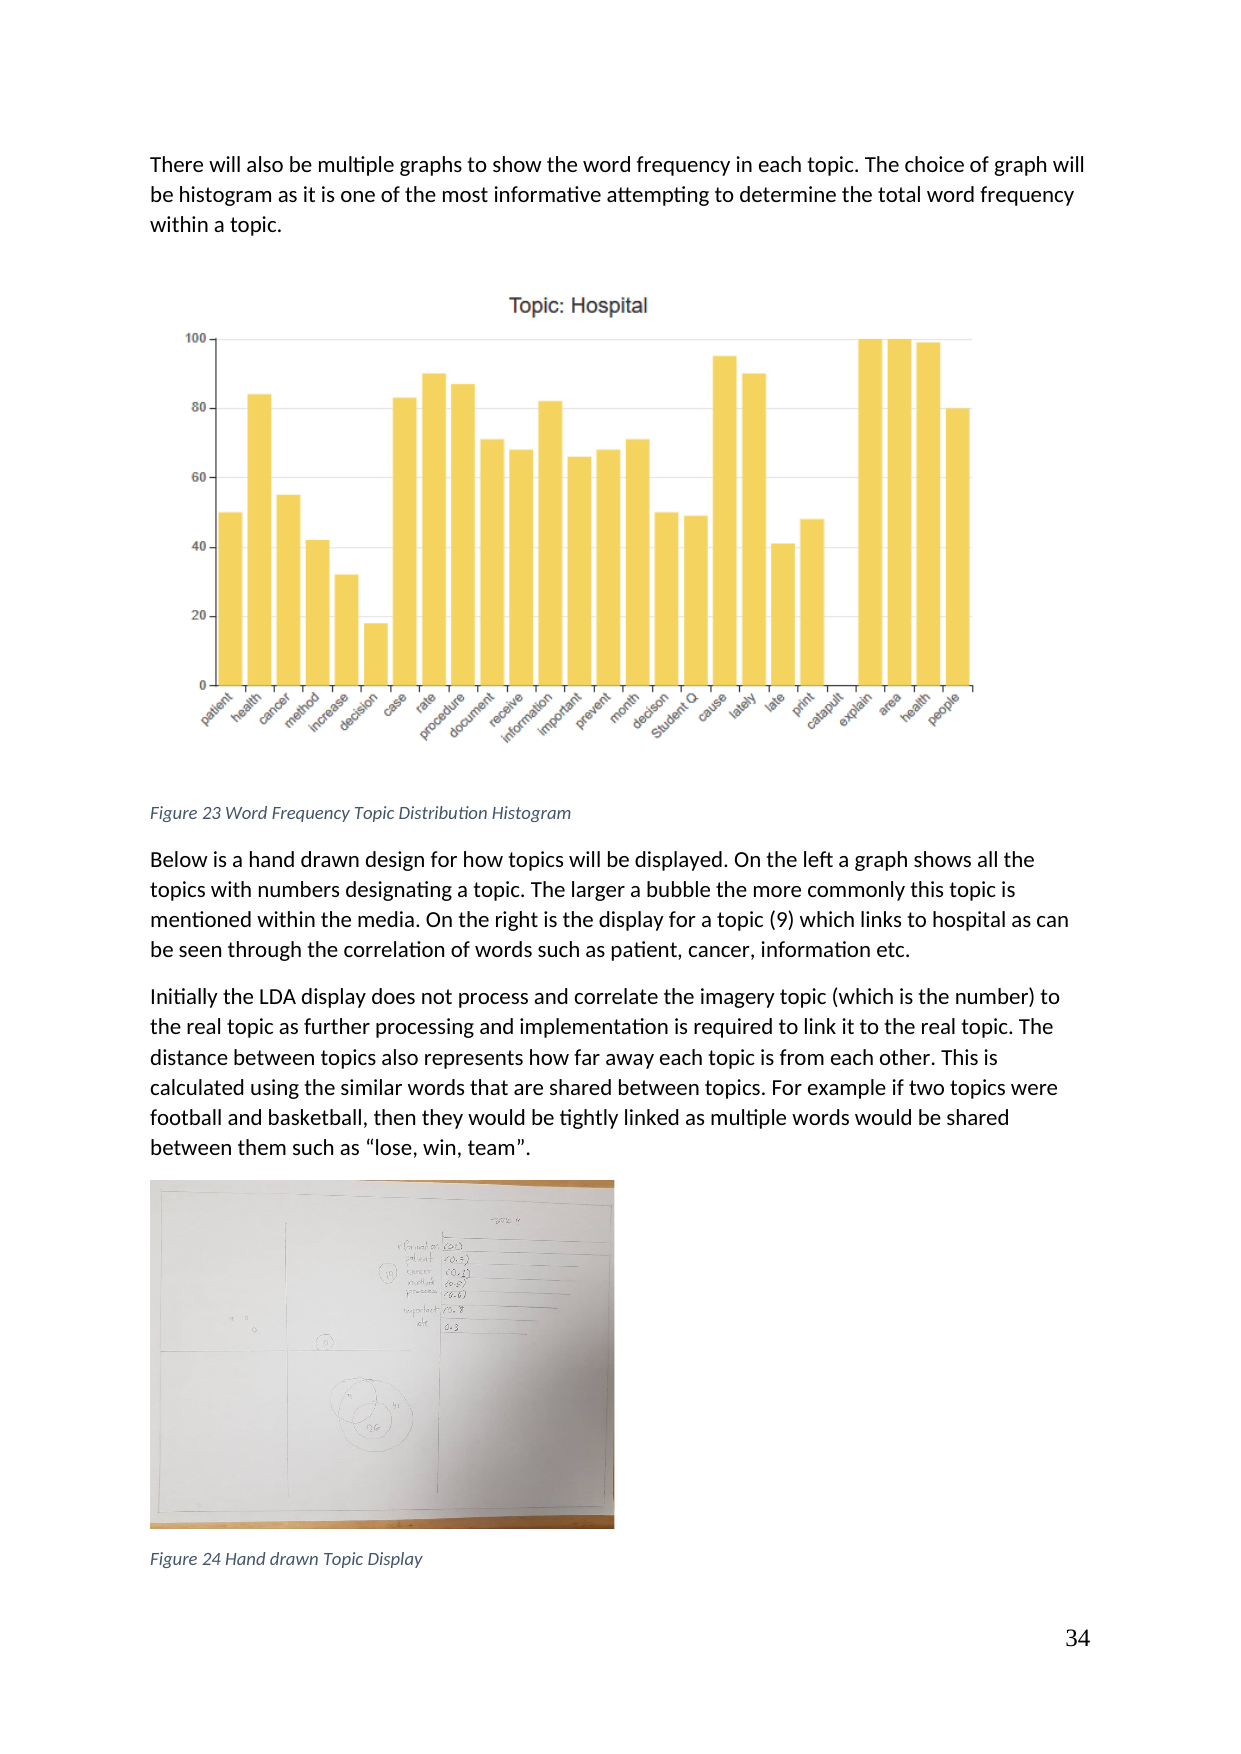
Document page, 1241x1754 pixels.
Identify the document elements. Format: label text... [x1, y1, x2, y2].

picture [150, 257, 1046, 783]
text Below is a hand drawn design for how topics will be displayed. On the left a graph shows all the topics with numbers designating a topic. The larger a bubble the more commonly this topic is mentioned within the media. On the right is the display for a topic (9) which links to hospital as can be seen through the correlation of words such as patient, cancer, information etc. [150, 845, 1090, 963]
picture [150, 1180, 615, 1529]
text There will also be multiple graphs to show the word frequency in each topic. The choice of graph will be histogram as it is one of the most informative attempting to determine the total word frequency within a topic. [150, 150, 1090, 238]
text Initially the LDA display does not process and correlate the imagery topic (which is the number) to the real topic as further processing and implementation is required to link it to the real topic. The distance between topics also represents how far away each topic is from each other. This is calculated using the similar words that are shared between topics. For example if two topics were football and basketball, then they would be tightly linked as multiple words would be shared between them such as “lose, win, team”. [150, 982, 1090, 1161]
